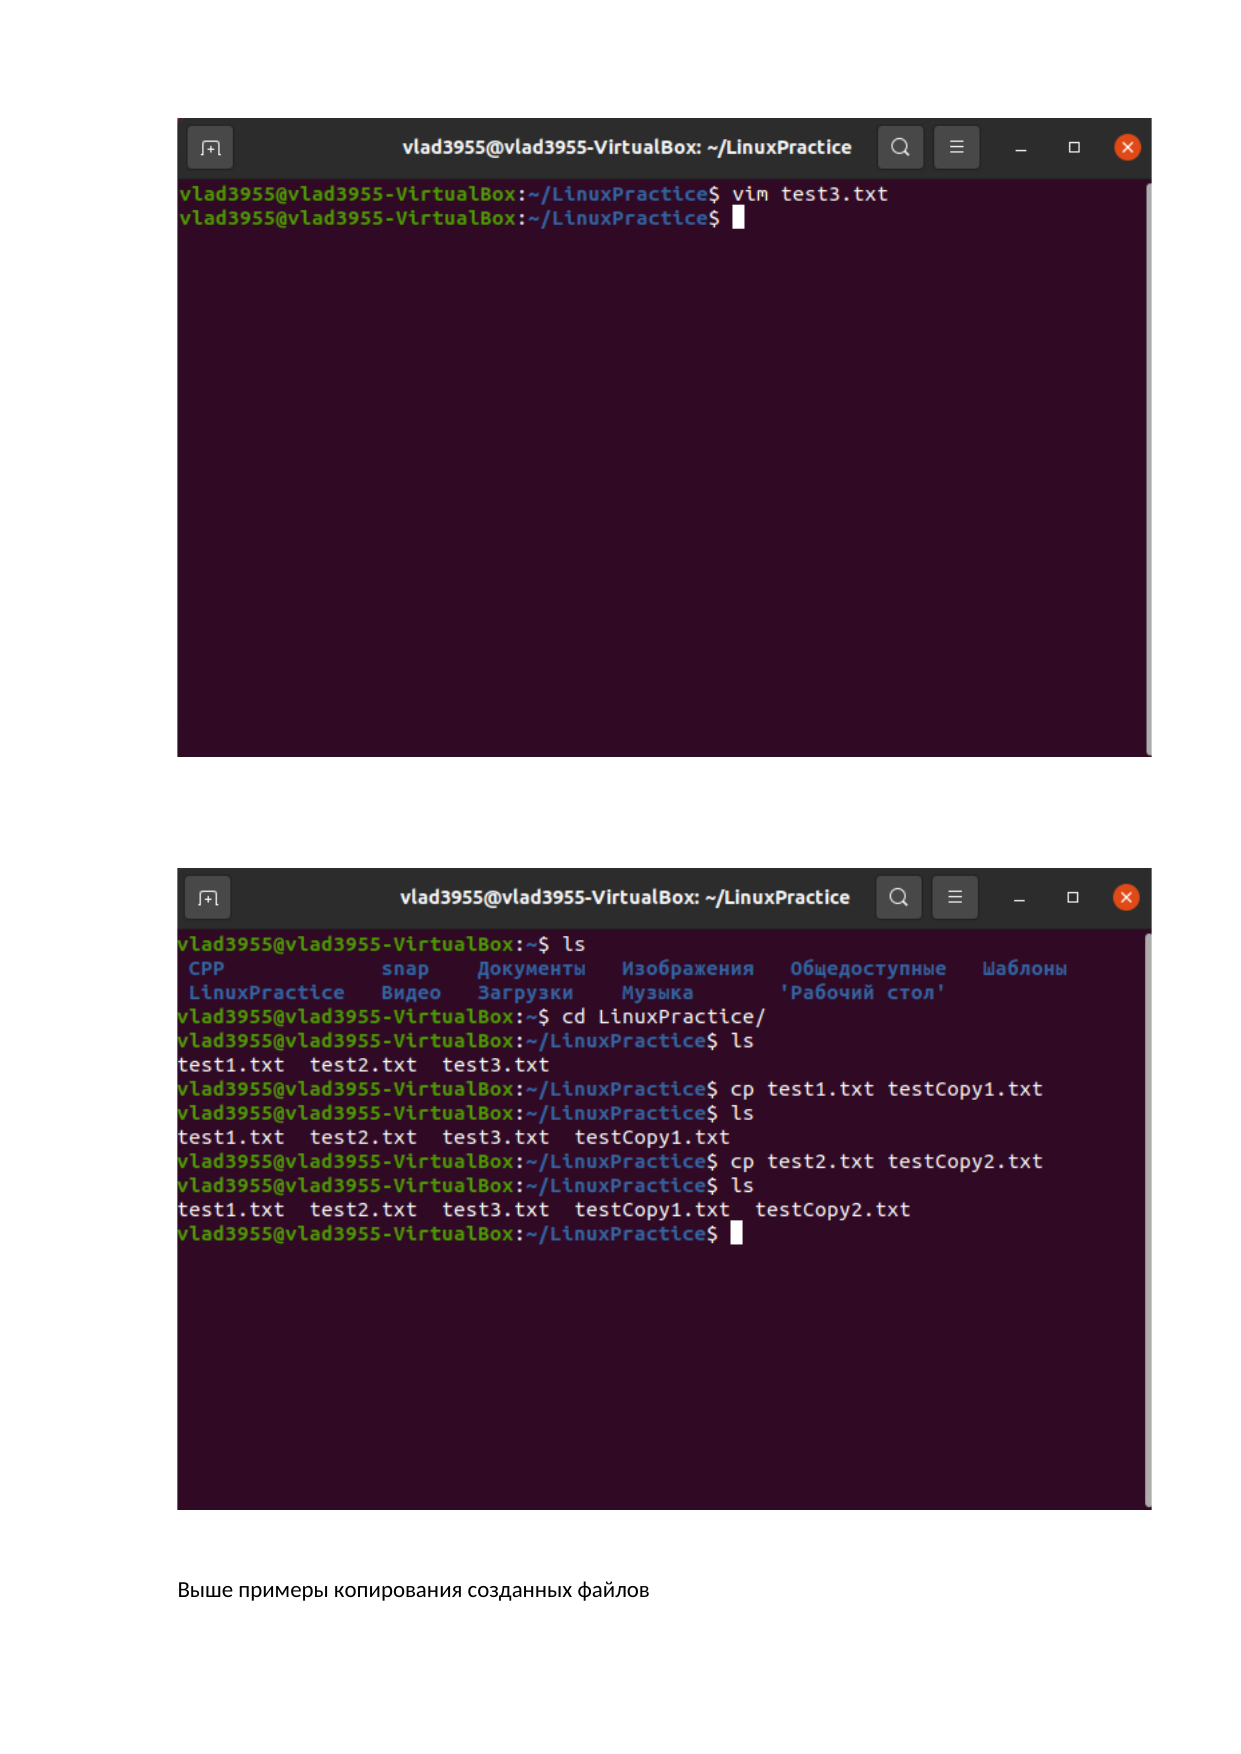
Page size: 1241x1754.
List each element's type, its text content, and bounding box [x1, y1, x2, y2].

picture [177, 868, 1152, 1510]
text Выше примеры копирования созданных файлов [177, 1575, 1152, 1603]
picture [177, 118, 1152, 757]
